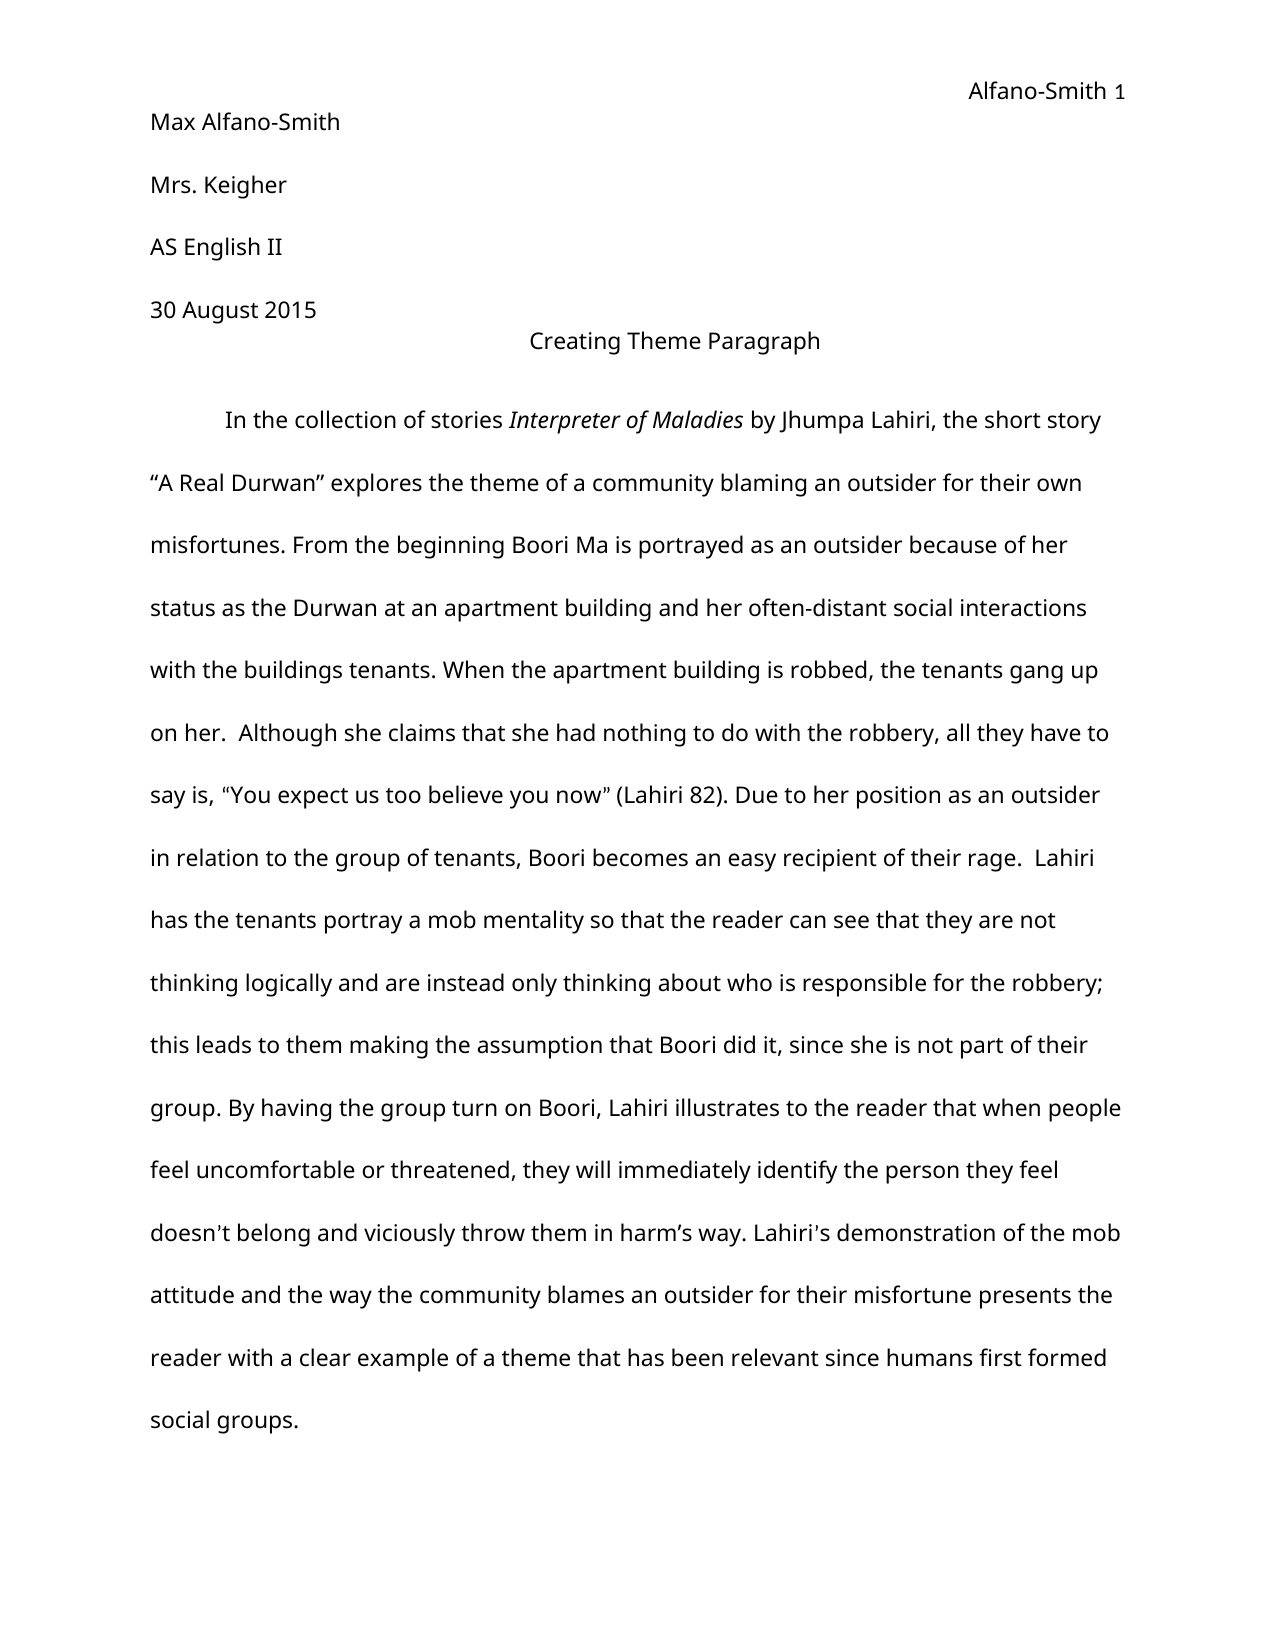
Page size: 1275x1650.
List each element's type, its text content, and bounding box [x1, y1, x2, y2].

text Creating Theme Paragraph [150, 325, 1125, 356]
text In the collection of stories Interpreter of Maladies by Jhumpa Lahiri, the short story “A Real Durwan” explores the theme of a community blaming an outsider for their own misfortunes. From the beginning Boori Ma is portrayed as an outsider because of her status as the Durwan at an apartment building and her often-distant social interactions with the buildings tenants. When the apartment building is robbed, the tenants gang up on her. Although she claims that she had nothing to do with the robbery, all they have to say is, “You expect us too believe you now” (Lahiri 82). Due to her position as an outsider in relation to the group of tenants, Boori becomes an easy recipient of their rage. Lahiri has the tenants portray a mob mentality so that the reader can see that they are not thinking logically and are instead only thinking about who is responsible for the robbery; this leads to them making the assumption that Boori did it, since she is not part of their group. By having the group turn on Boori, Lahiri illustrates to the reader that when people feel uncomfortable or threatened, they will immediately identify the person they feel doesn’t belong and viciously throw them in harm’s way. Lahiri’s demonstration of the mob attitude and the way the community blames an outsider for their misfortune presents the reader with a clear example of a theme that has been relevant since humans first formed social groups. [150, 404, 1125, 1435]
